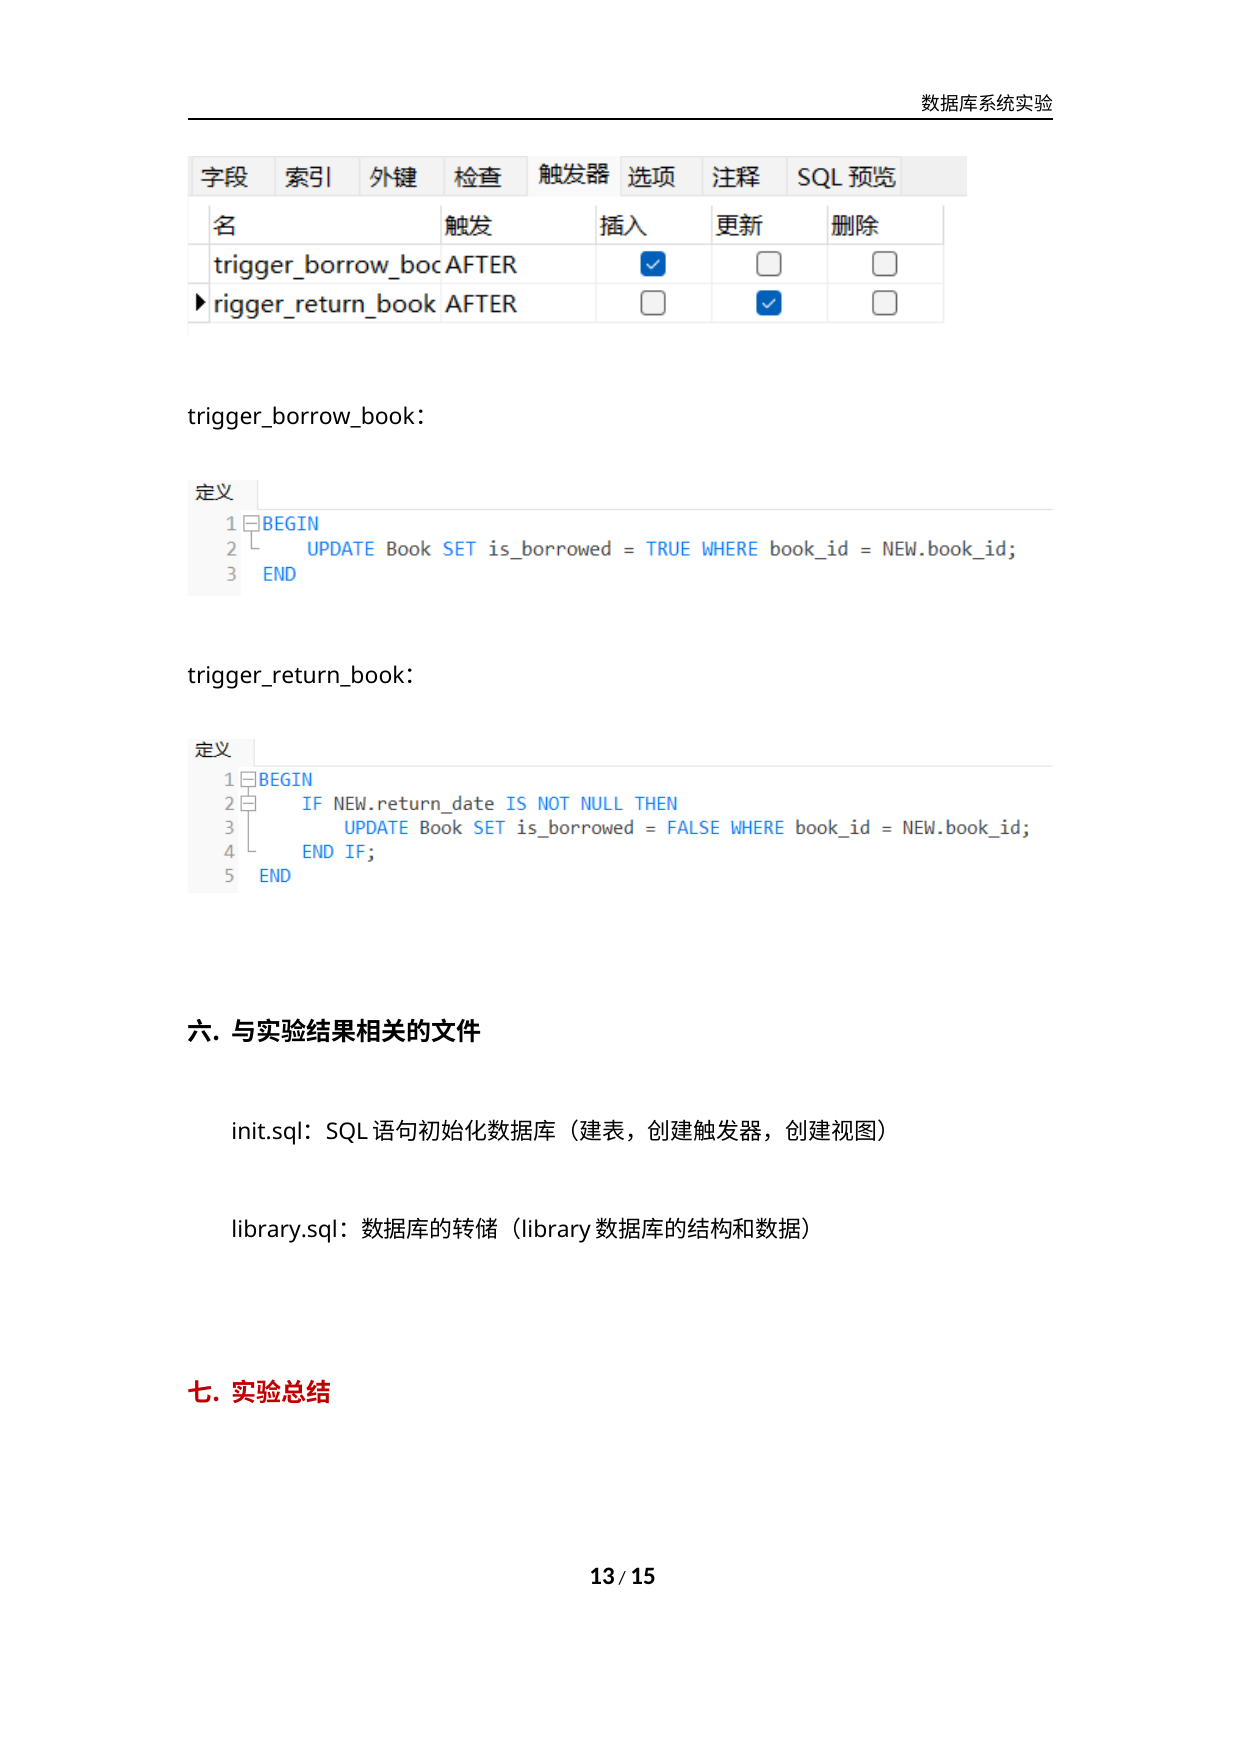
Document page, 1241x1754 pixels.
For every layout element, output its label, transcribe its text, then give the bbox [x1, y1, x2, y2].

list 实验总结 [187, 1358, 1053, 1423]
picture [187, 156, 968, 336]
picture [187, 739, 1053, 893]
list 与实验结果相关的文件 [187, 997, 1053, 1062]
text trigger_borrow_book： [187, 382, 1053, 447]
text trigger_return_book： [187, 641, 1053, 706]
text library.sql：数据库的转储（library数据库的结构和数据） [187, 1195, 1053, 1260]
text init.sql：SQL语句初始化数据库（建表，创建触发器，创建视图） [187, 1097, 1053, 1162]
picture [187, 480, 1053, 596]
